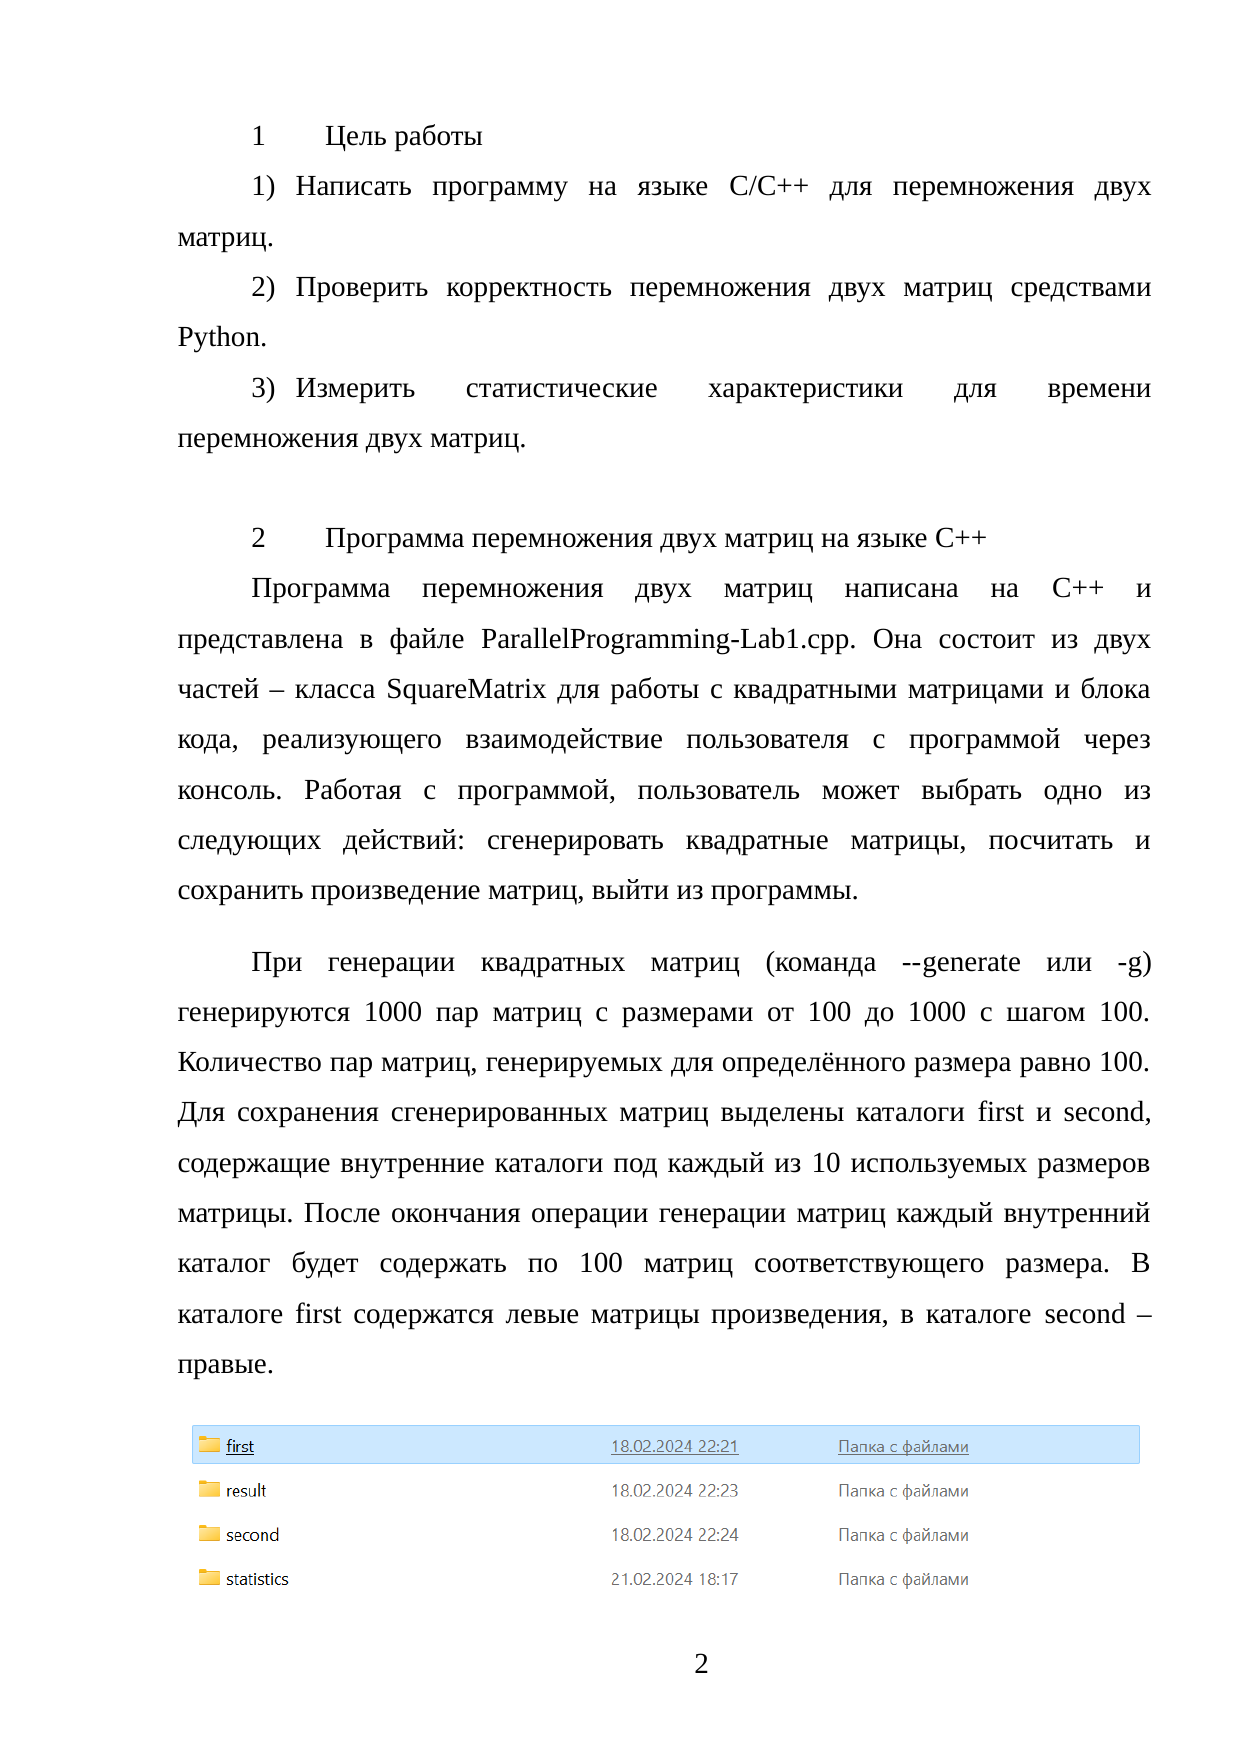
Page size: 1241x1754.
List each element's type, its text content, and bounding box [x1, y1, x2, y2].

subtitle Цель работы [177, 118, 1152, 152]
text Написать программу на языке C/C++ для перемножения двух матриц. [177, 168, 1152, 252]
text Измерить статистические характеристики для времени перемножения двух матриц. [177, 370, 1152, 453]
picture [177, 1417, 1152, 1607]
text Программа перемножения двух матриц написана на C++ и представлена в файле ParallelProgramming-Lab1.cpp. Она состоит из двух частей – класса SquareMatrix для работы с квадратными матрицами и блока кода, реализующего взаимодействие пользователя с программой через консоль. Работая с программой, пользователь может выбрать одно из следующих действий: сгенерировать квадратные матрицы, посчитать и сохранить произведение матриц, выйти из программы. [177, 571, 1152, 906]
text Проверить корректность перемножения двух матриц средствами Python. [177, 269, 1152, 353]
subtitle Программа перемножения двух матриц на языке C++ [177, 520, 1152, 554]
text При генерации квадратных матриц (команда --generate или -g) генерируются 1000 пар матриц с размерами от 100 до 1000 с шагом 100. Количество пар матриц, генерируемых для определённого размера равно 100. Для сохранения сгенерированных матриц выделены каталоги first и second, содержащие внутренние каталоги под каждый из 10 используемых размеров матрицы. После окончания операции генерации матриц каждый внутренний каталог будет содержать по 100 матриц соответствующего размера. В каталоге first содержатся левые матрицы произведения, в каталоге second – правые. [177, 944, 1152, 1380]
